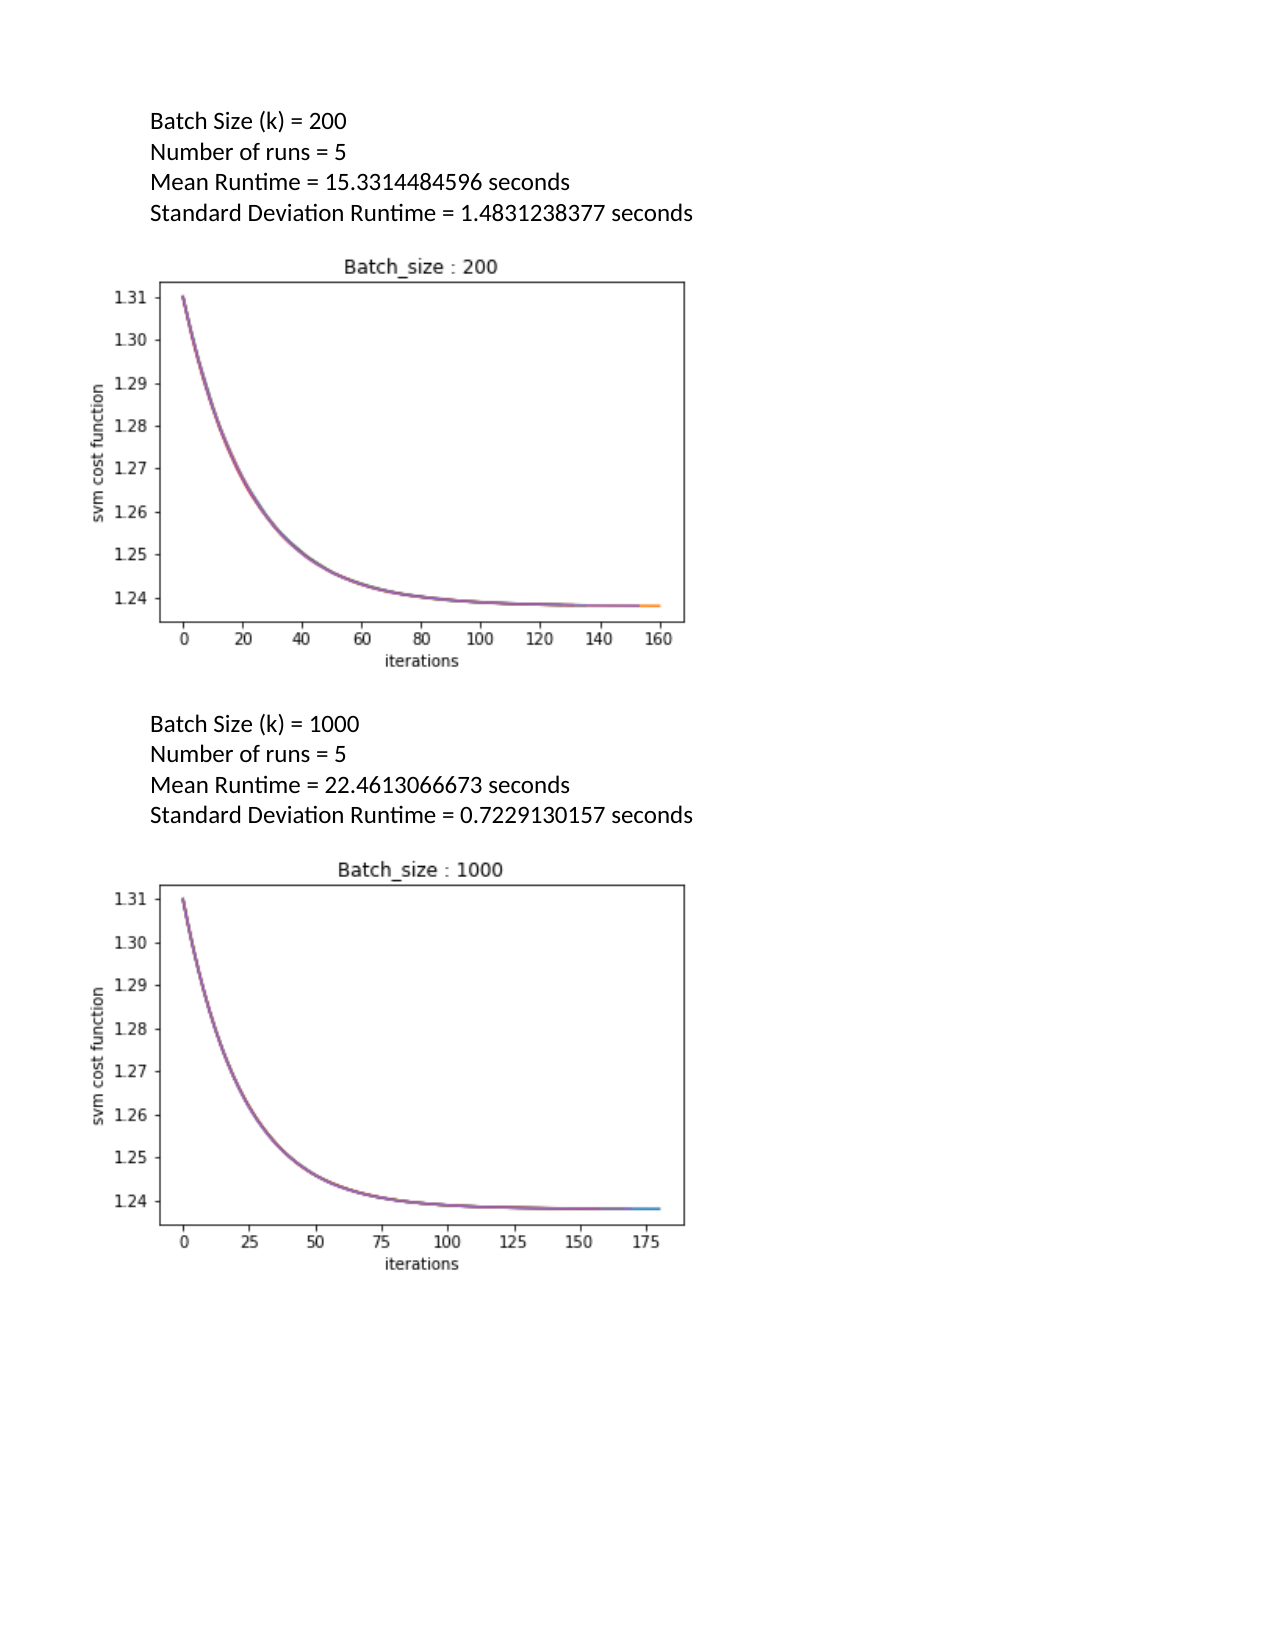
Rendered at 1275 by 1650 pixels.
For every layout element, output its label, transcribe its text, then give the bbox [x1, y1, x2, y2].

picture [75, 227, 750, 678]
text Batch Size (k) = 1000 [75, 708, 1200, 739]
text Standard Deviation Runtime = 1.4831238377 seconds [75, 197, 1200, 228]
text Batch Size (k) = 200 [75, 106, 1200, 136]
picture [75, 830, 750, 1281]
text Standard Deviation Runtime = 0.7229130157 seconds [75, 800, 1200, 830]
text Mean Runtime = 15.3314484596 seconds [75, 167, 1200, 197]
text Number of runs = 5 [75, 739, 1200, 769]
text Number of runs = 5 [75, 136, 1200, 167]
text Mean Runtime = 22.4613066673 seconds [75, 769, 1200, 800]
